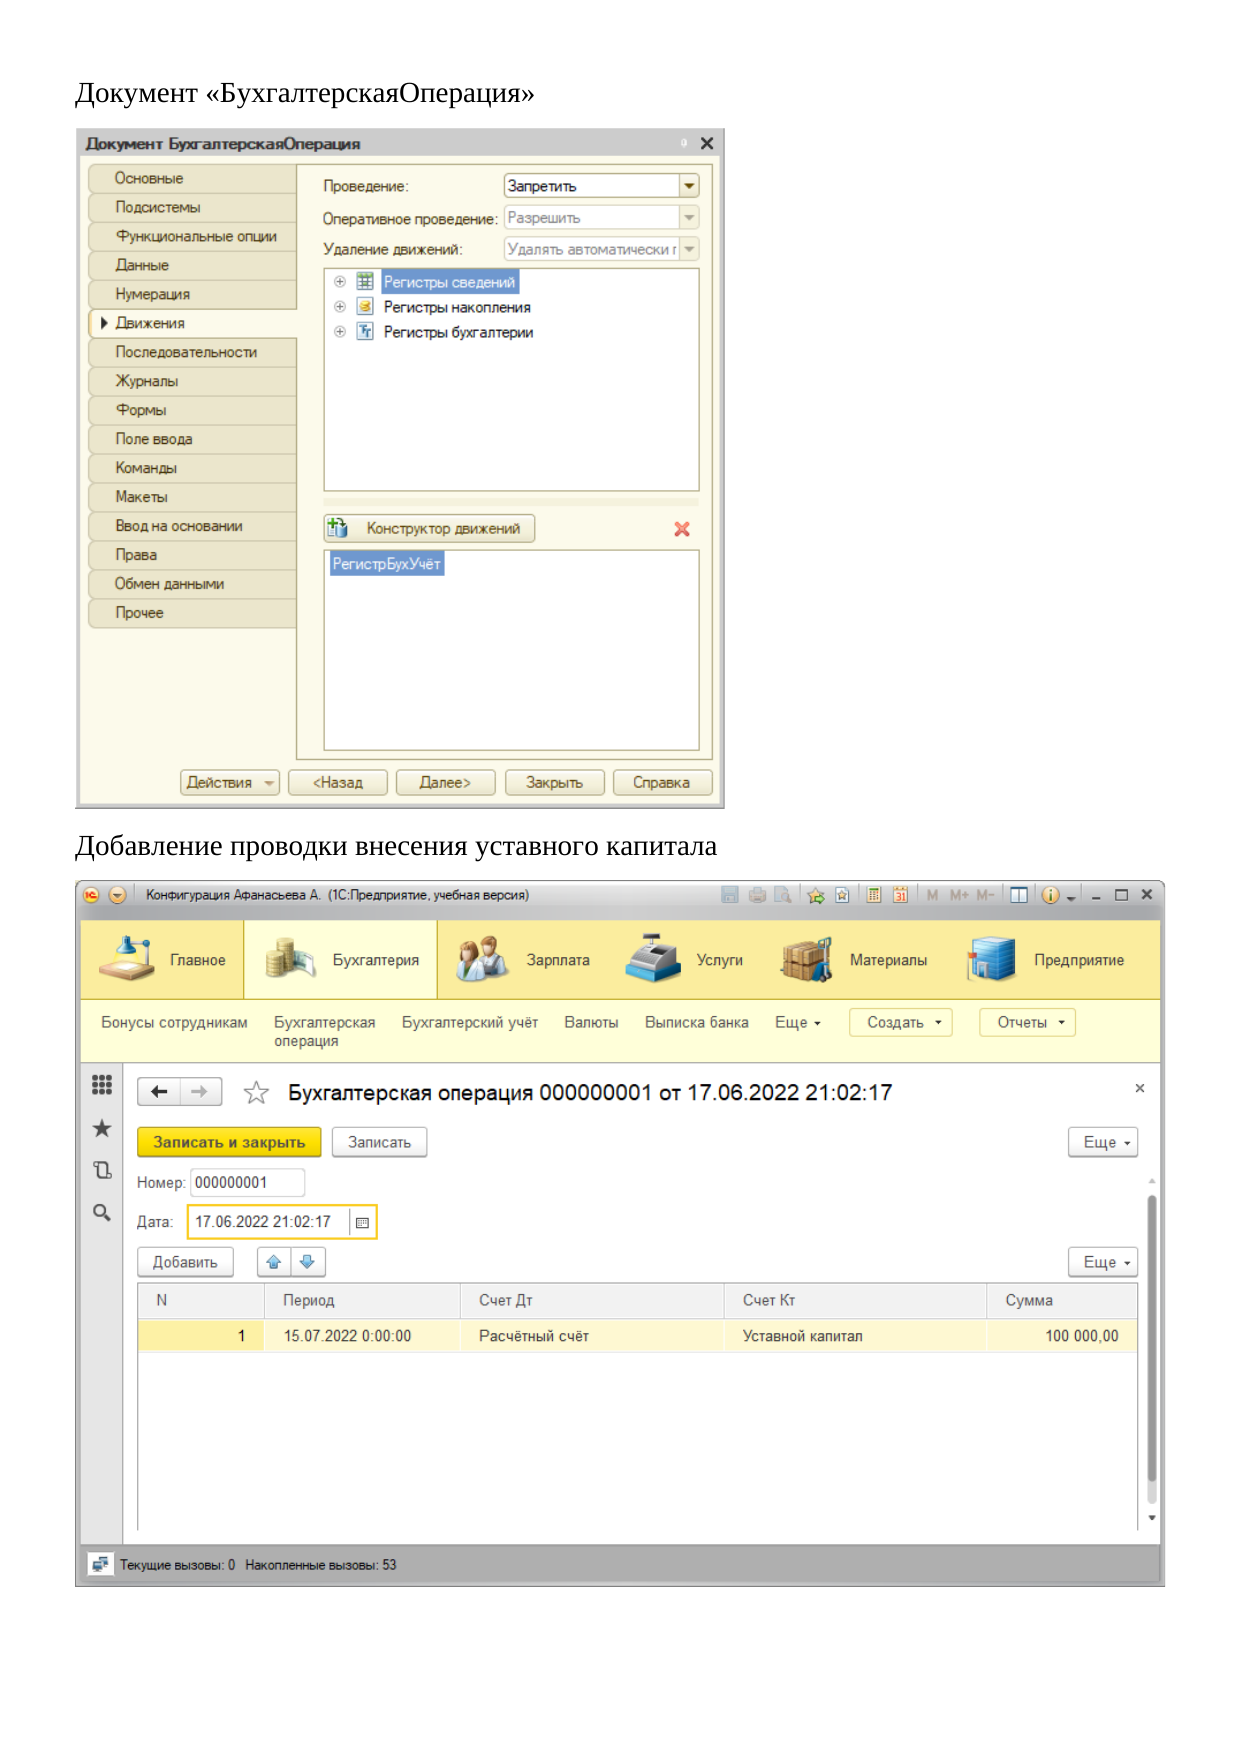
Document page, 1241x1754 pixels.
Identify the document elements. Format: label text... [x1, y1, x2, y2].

picture [75, 880, 1166, 1587]
text Добавление проводки внесения уставного капитала [75, 828, 1165, 861]
picture [75, 127, 725, 809]
text Документ «БухгалтерскаяОперация» [75, 75, 1165, 108]
